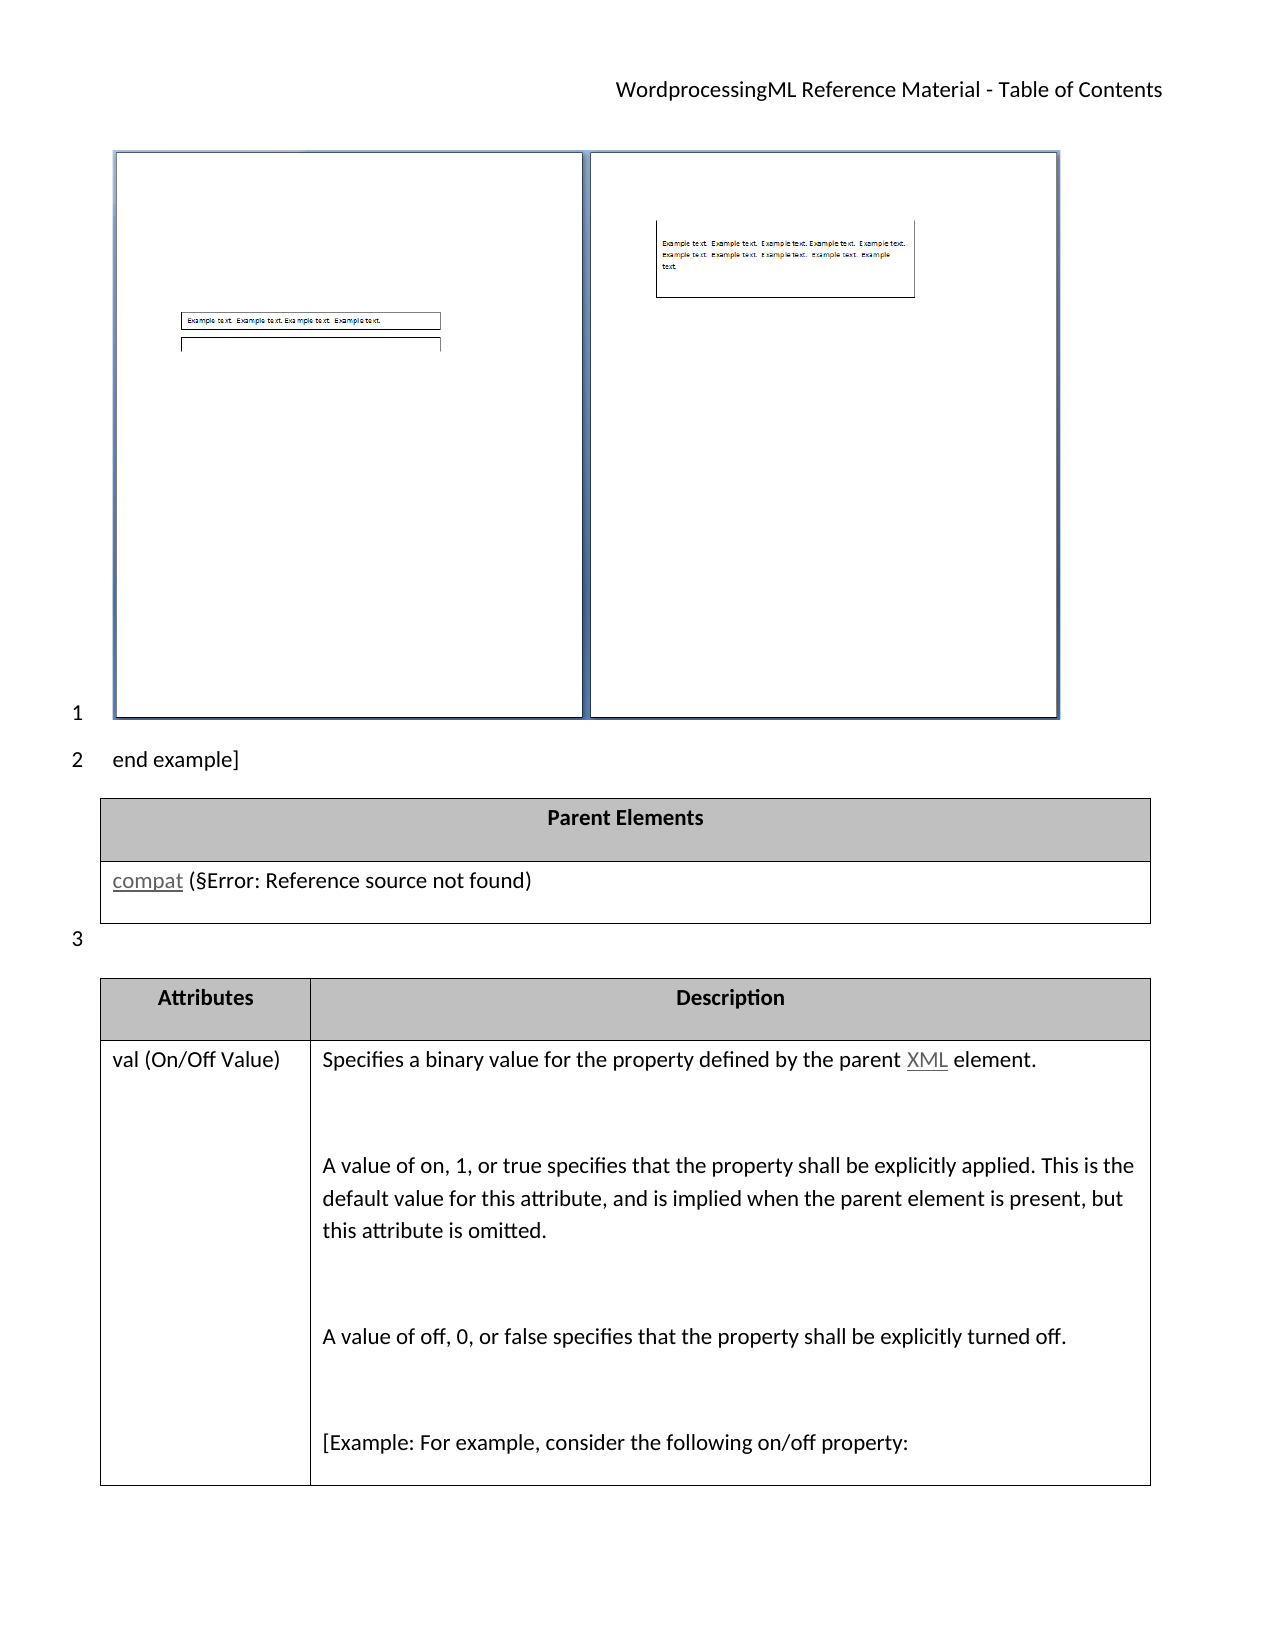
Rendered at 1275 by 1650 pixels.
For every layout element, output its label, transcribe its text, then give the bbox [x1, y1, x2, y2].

table_cell val (On/Off Value) [101, 1041, 310, 1485]
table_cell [311, 1041, 1150, 1485]
picture [112, 150, 1061, 720]
table_header Parent Elements [101, 799, 1150, 861]
table_header Description [311, 979, 1150, 1040]
text end example] [112, 745, 1162, 773]
table_header Attributes [101, 979, 310, 1040]
